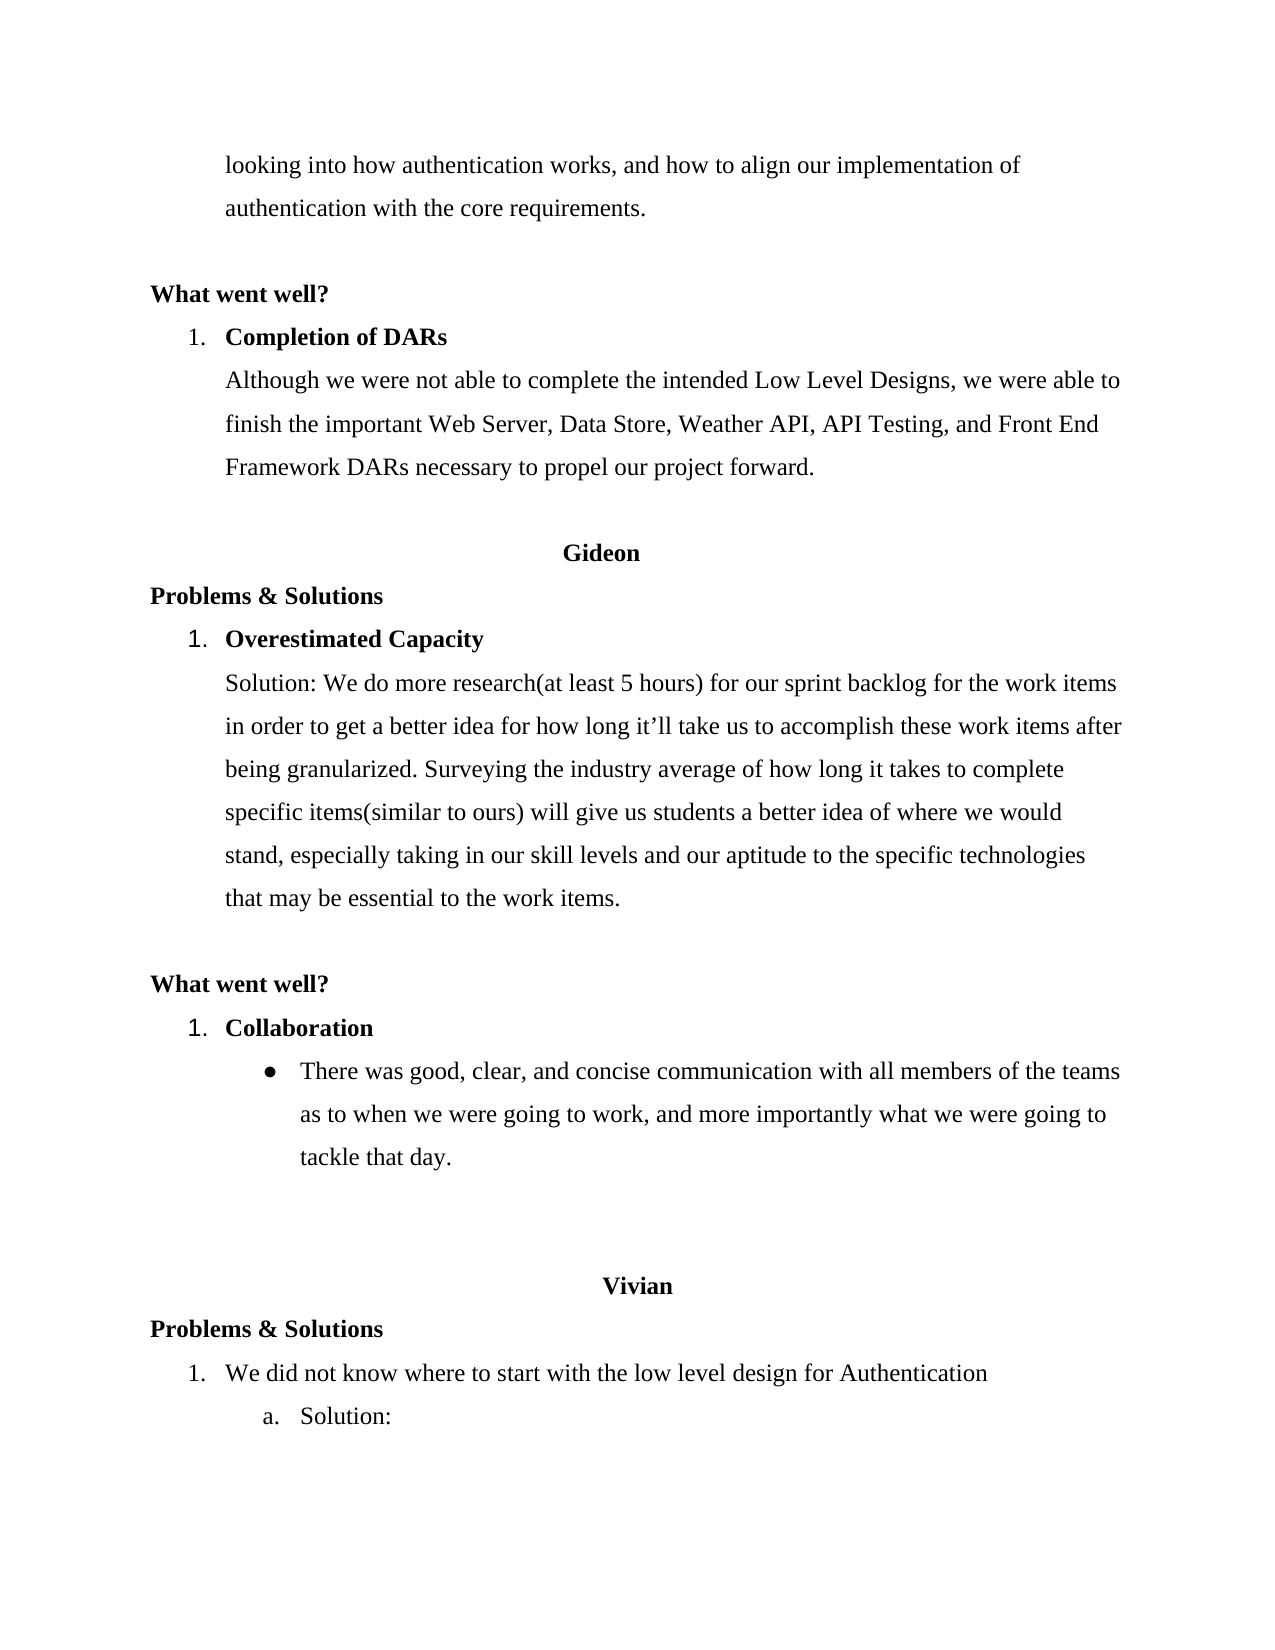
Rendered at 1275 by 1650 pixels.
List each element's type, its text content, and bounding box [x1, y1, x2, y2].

text Gideon [150, 538, 1125, 567]
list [187, 150, 1125, 222]
text Problems & Solutions [150, 581, 1125, 610]
list Completion of DARs Although we were not able to complete the intended Low Level Designs, we were able to finish the important Web Server, Data Store, Weather API, API Testing, and Front End Framework DARs necessary to propel our project forward. [187, 322, 1125, 481]
text What went well? [150, 969, 1125, 998]
list Solution: [262, 1401, 1125, 1429]
text Vivian [150, 1271, 1125, 1300]
list There was good, clear, and concise communication with all members of the teams as to when we were going to work, and more importantly what we were going to tackle that day. [262, 1056, 1125, 1171]
list We did not know where to start with the low level design for Authentication [187, 1358, 1125, 1386]
text Solution: We do more research(at least 5 hours) for our sprint backlog for the work items in order to get a better idea for how long it’ll take us to accomplish these work items after being granularized. Surveying the industry average of how long it takes to complete specific items(similar to ours) will give us students a better idea of where we would stand, especially taking in our skill levels and our aptitude to the specific technologies that may be essential to the work items. [225, 668, 1125, 912]
text Problems & Solutions [150, 1314, 1125, 1343]
text What went well? [150, 279, 1125, 308]
list Collaboration [187, 1013, 1125, 1041]
list Overestimated Capacity [187, 624, 1125, 653]
